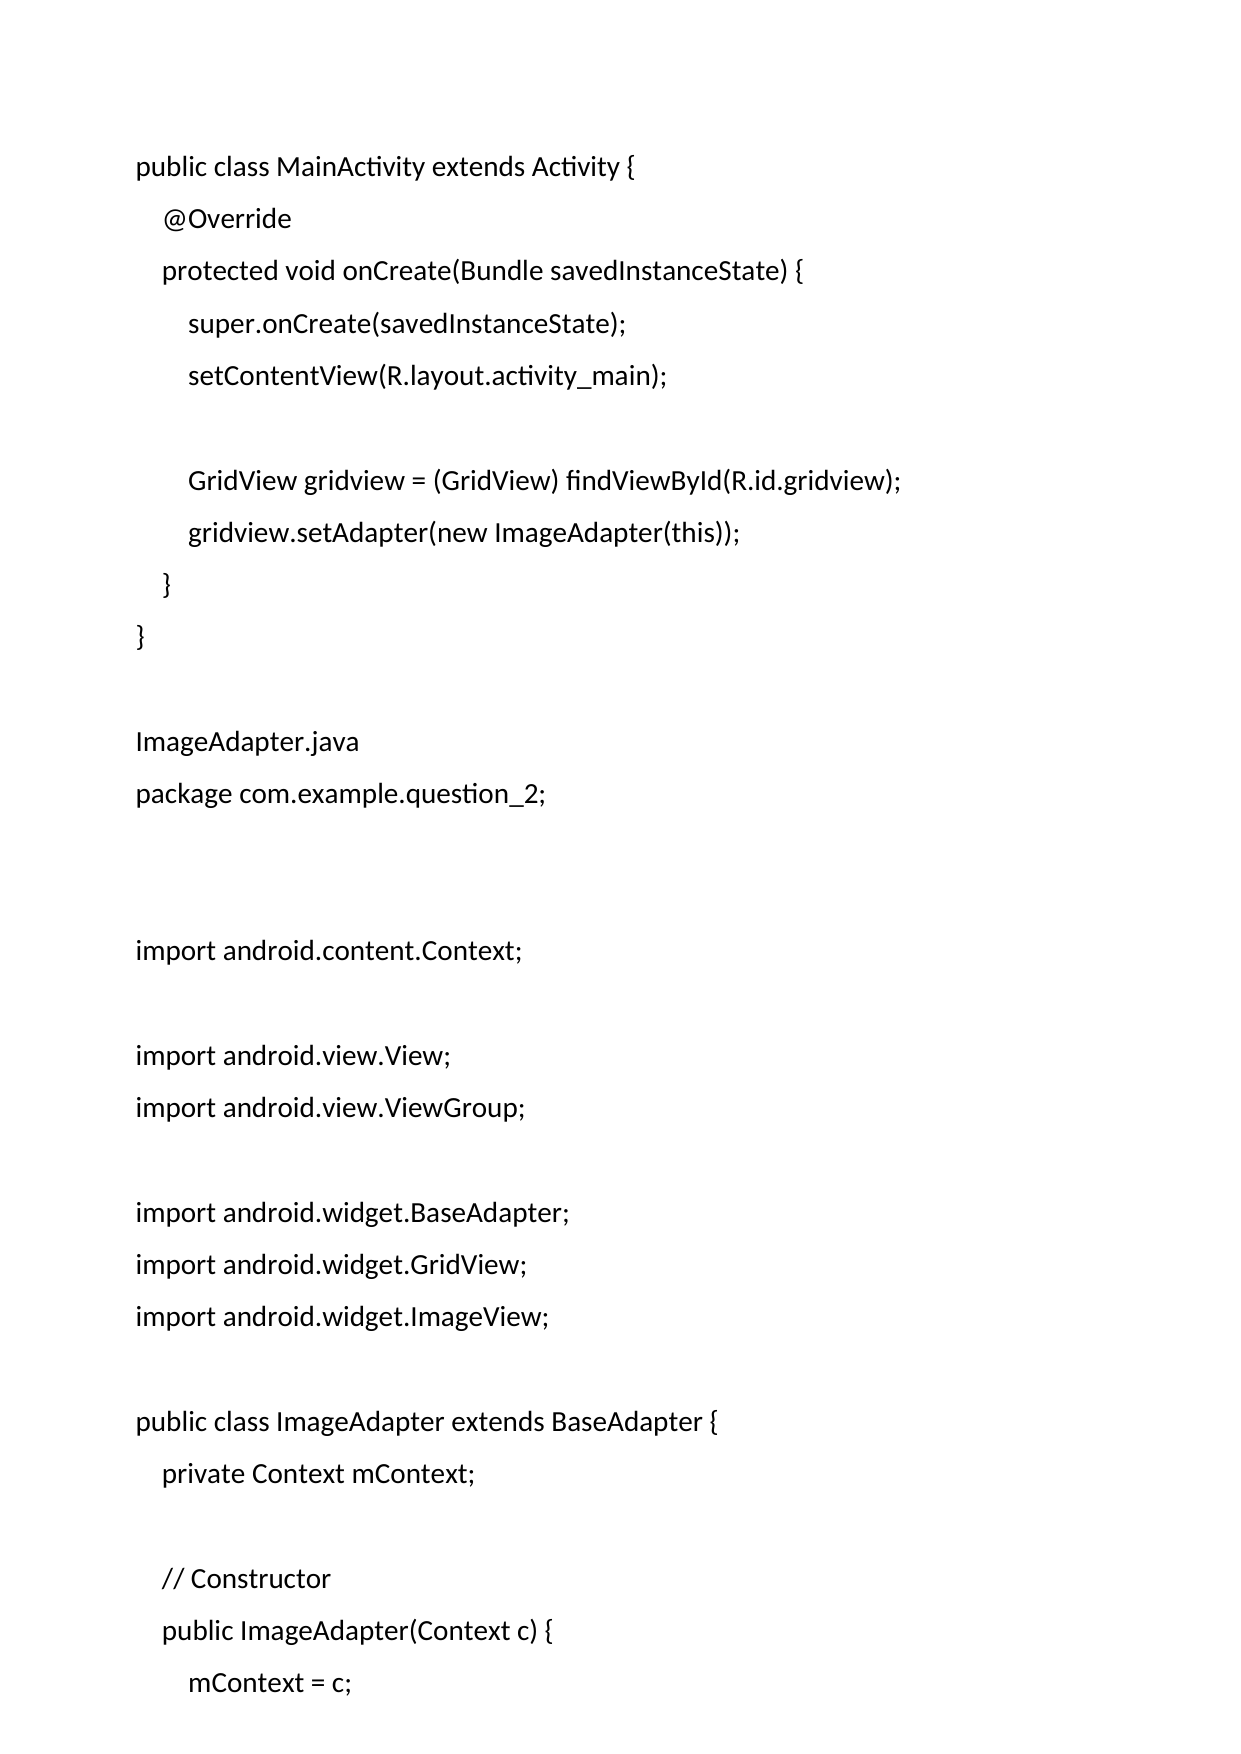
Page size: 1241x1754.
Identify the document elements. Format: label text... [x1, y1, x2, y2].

text import android.content.Context; [135, 932, 1105, 968]
text public ImageAdapter(Context c) { [135, 1612, 1105, 1648]
text import android.view.View; [135, 1037, 1105, 1072]
text public class MainActivity extends Activity { [135, 148, 1105, 183]
text protected void onCreate(Bundle savedInstanceState) { [135, 252, 1105, 288]
text import android.widget.BaseAdapter; [135, 1194, 1105, 1229]
text package com.example.question_2; [135, 775, 1105, 811]
text public class ImageAdapter extends BaseAdapter { [135, 1403, 1105, 1438]
text private Context mContext; [135, 1455, 1105, 1491]
text } [135, 618, 1105, 654]
text import android.view.ViewGroup; [135, 1089, 1105, 1125]
text import android.widget.GridView; [135, 1246, 1105, 1282]
text GridView gridview = (GridView) findViewById(R.id.gridview); [135, 462, 1105, 497]
text mContext = c; [135, 1664, 1105, 1700]
text gridview.setAdapter(new ImageAdapter(this)); [135, 514, 1105, 549]
text // Constructor [135, 1560, 1105, 1595]
text import android.widget.ImageView; [135, 1298, 1105, 1334]
text @Override [135, 200, 1105, 236]
text ImageAdapter.java [135, 723, 1105, 759]
text } [135, 566, 1105, 602]
text setContentView(R.layout.activity_main); [135, 357, 1105, 393]
text super.onCreate(savedInstanceState); [135, 305, 1105, 340]
